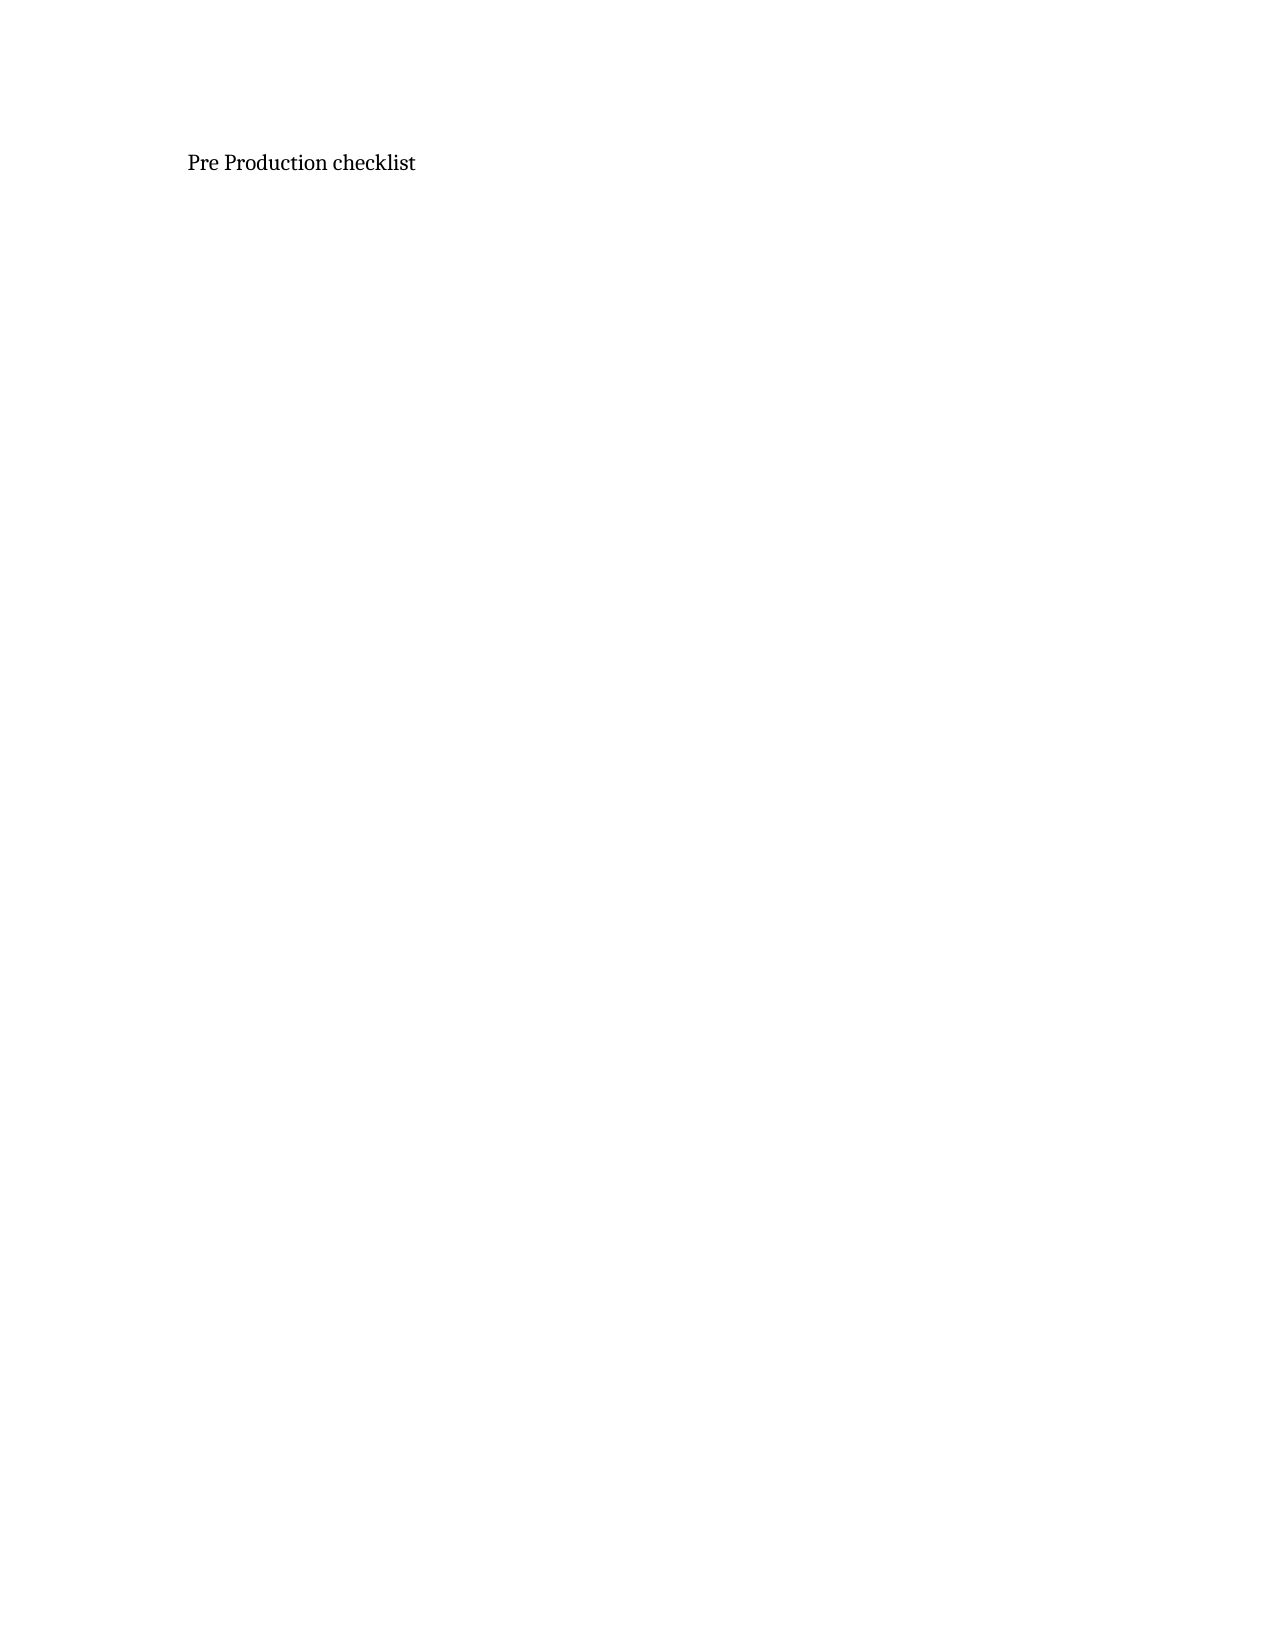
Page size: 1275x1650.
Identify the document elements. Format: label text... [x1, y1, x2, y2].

text Pre Production checklist [187, 150, 1087, 176]
